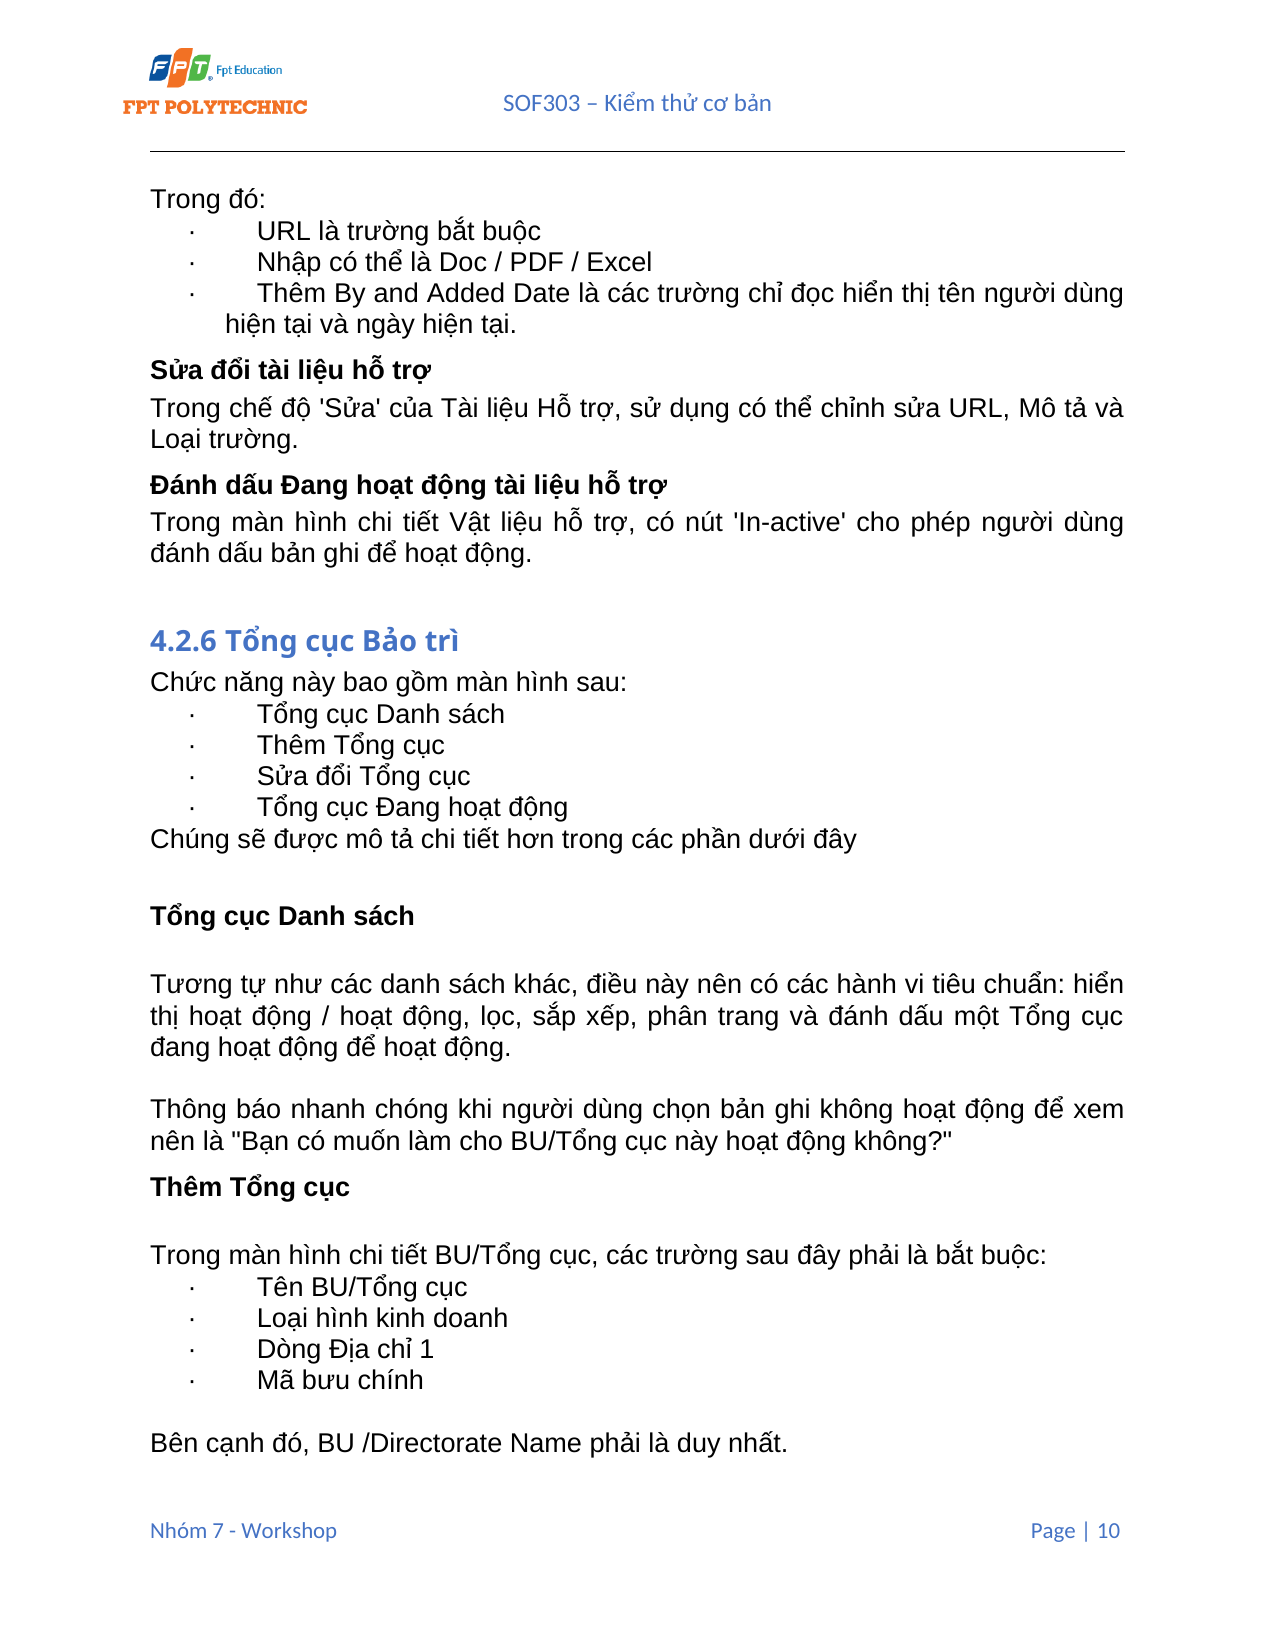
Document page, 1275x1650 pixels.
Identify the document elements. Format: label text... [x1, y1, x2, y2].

text Thông báo nhanh chóng khi người dùng chọn bản ghi không hoạt động để xem nên là "Bạn có muốn làm cho BU/Tổng cục này hoạt động không?" [150, 1093, 1125, 1156]
text Tổng cục Danh sách [150, 898, 1125, 931]
text Sửa đổi tài liệu hỗ trợ [150, 352, 1125, 385]
text Bên cạnh đó, BU /Directorate Name phải là duy nhất. [150, 1427, 1125, 1458]
text · Mã bưu chính [187, 1364, 1125, 1396]
text Trong màn hình chi tiết BU/Tổng cục, các trường sau đây phải là bắt buộc: [150, 1239, 1125, 1271]
text · Thêm Tổng cục [187, 729, 1125, 760]
text Trong màn hình chi tiết Vật liệu hỗ trợ, có nút 'In-active' cho phép người dùng đánh dấu bản ghi để hoạt động. [150, 506, 1125, 569]
text Tương tự như các danh sách khác, điều này nên có các hành vi tiêu chuẩn: hiển thị hoạt động / hoạt động, lọc, sắp xếp, phân trang và đánh dấu một Tổng cục đang hoạt động để hoạt động. [150, 968, 1125, 1062]
text · Nhập có thể là Doc / PDF / Excel [187, 246, 1125, 277]
text Trong đó: [150, 183, 1125, 214]
text · Loại hình kinh doanh [187, 1302, 1125, 1333]
text Thêm Tổng cục [150, 1168, 1125, 1202]
text Chúng sẽ được mô tả chi tiết hơn trong các phần dưới đây [150, 823, 1125, 854]
text · Dòng Địa chỉ 1 [187, 1333, 1125, 1364]
text · Tổng cục Danh sách [187, 698, 1125, 729]
text · Tên BU/Tổng cục [187, 1271, 1125, 1302]
subtitle Tổng cục Bảo trì [150, 621, 1125, 660]
text Trong chế độ 'Sửa' của Tài liệu Hỗ trợ, sử dụng có thể chỉnh sửa URL, Mô tả và Loại trường. [150, 392, 1125, 454]
text · URL là trường bắt buộc [187, 214, 1125, 246]
text Đánh dấu Đang hoạt động tài liệu hỗ trợ [150, 467, 1125, 500]
text Chức năng này bao gồm màn hình sau: [150, 666, 1125, 698]
text · Sửa đổi Tổng cục [187, 760, 1125, 791]
text · Thêm By and Added Date là các trường chỉ đọc hiển thị tên người dùng hiện tại và ngày hiện tại. [187, 277, 1125, 339]
picture [123, 48, 307, 114]
text · Tổng cục Đang hoạt động [187, 791, 1125, 823]
